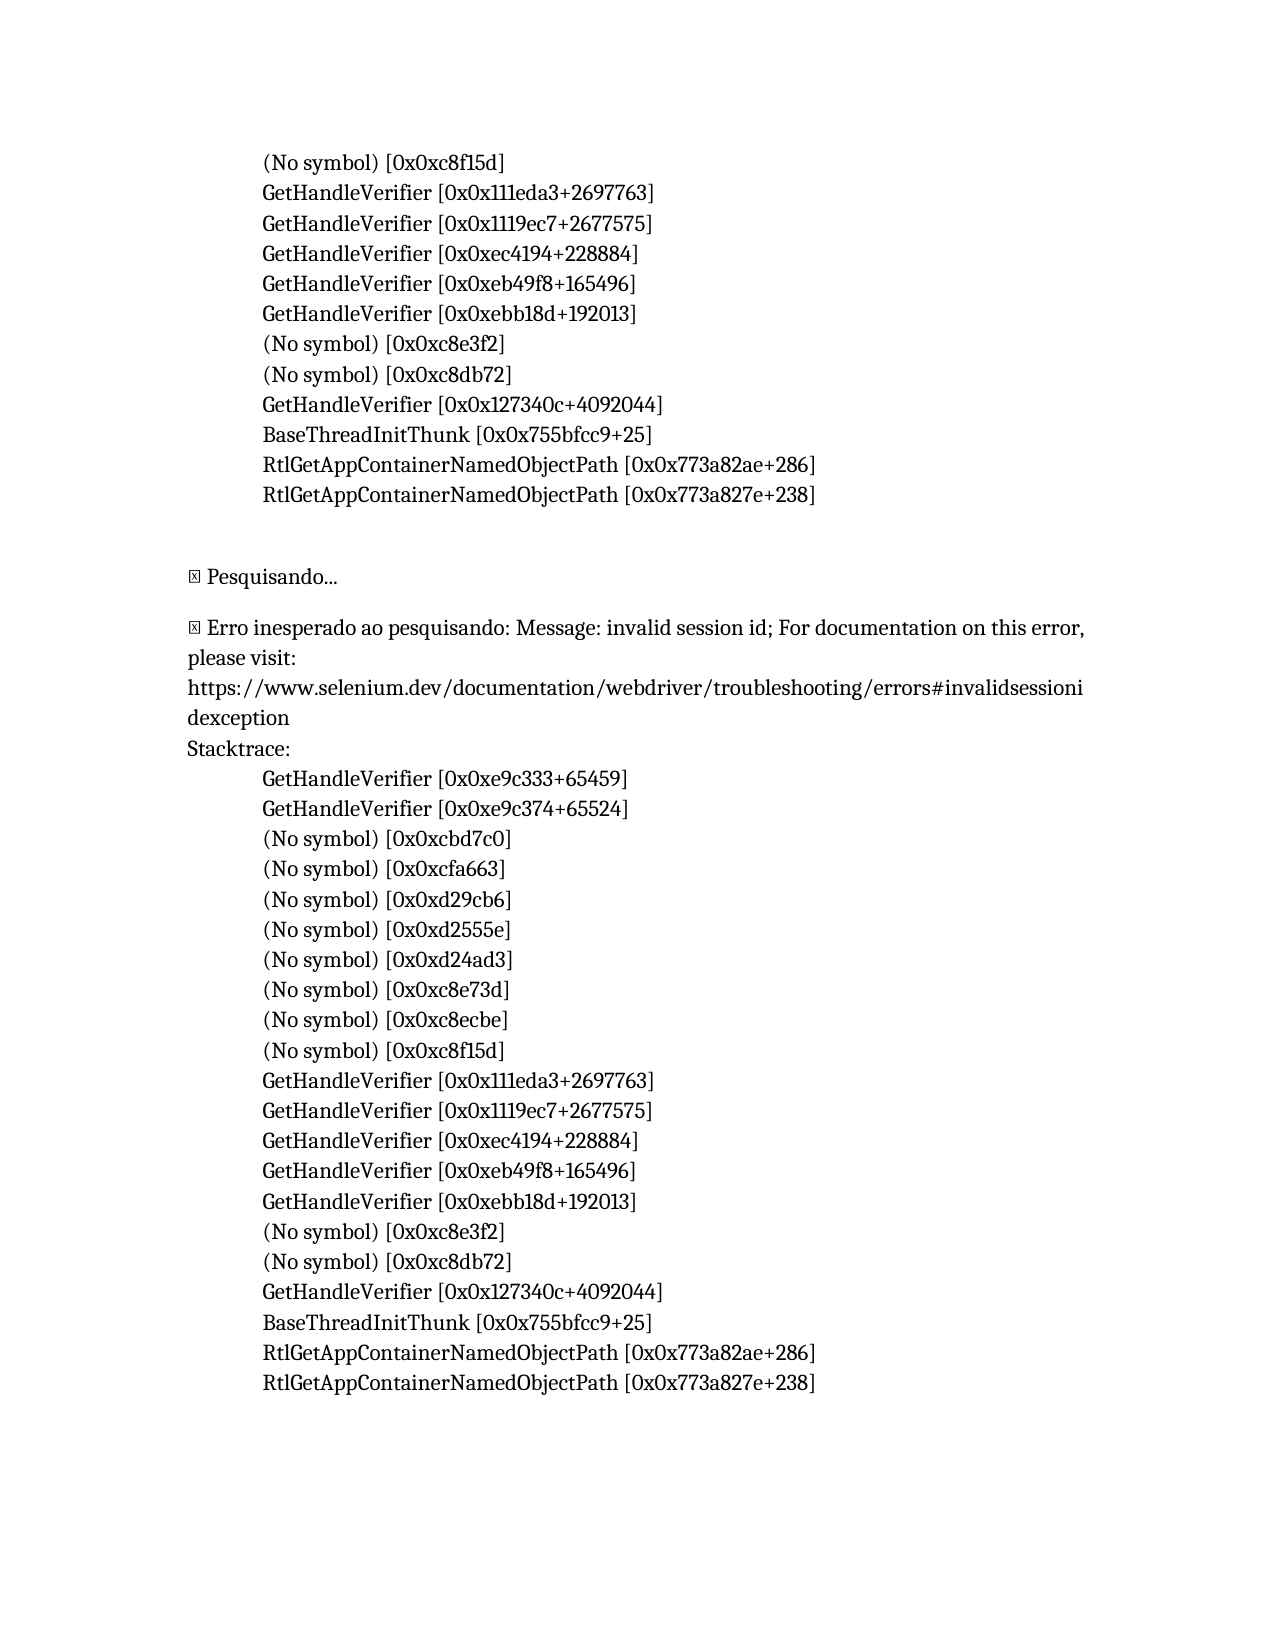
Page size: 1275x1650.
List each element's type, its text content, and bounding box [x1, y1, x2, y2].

text ❌ Erro inesperado ao pesquisando: Message: invalid session id; For documentation on this error, please visit: https://www.selenium.dev/documentation/webdriver/troubleshooting/errors#invalidsessionidexception Stacktrace: GetHandleVerifier [0x0xe9c333+65459] GetHandleVerifier [0x0xe9c374+65524] (No symbol) [0x0xcbd7c0] (No symbol) [0x0xcfa663] (No symbol) [0x0xd29cb6] (No symbol) [0x0xd2555e] (No symbol) [0x0xd24ad3] (No symbol) [0x0xc8e73d] (No symbol) [0x0xc8ecbe] (No symbol) [0x0xc8f15d] GetHandleVerifier [0x0x111eda3+2697763] GetHandleVerifier [0x0x1119ec7+2677575] GetHandleVerifier [0x0xec4194+228884] GetHandleVerifier [0x0xeb49f8+165496] GetHandleVerifier [0x0xebb18d+192013] (No symbol) [0x0xc8e3f2] (No symbol) [0x0xc8db72] GetHandleVerifier [0x0x127340c+4092044] BaseThreadInitThunk [0x0x755bfcc9+25] RtlGetAppContainerNamedObjectPath [0x0x773a82ae+286] RtlGetAppContainerNamedObjectPath [0x0x773a827e+238] [187, 614, 1087, 1426]
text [187, 150, 1087, 539]
text 🔄 Pesquisando... [187, 563, 1087, 590]
